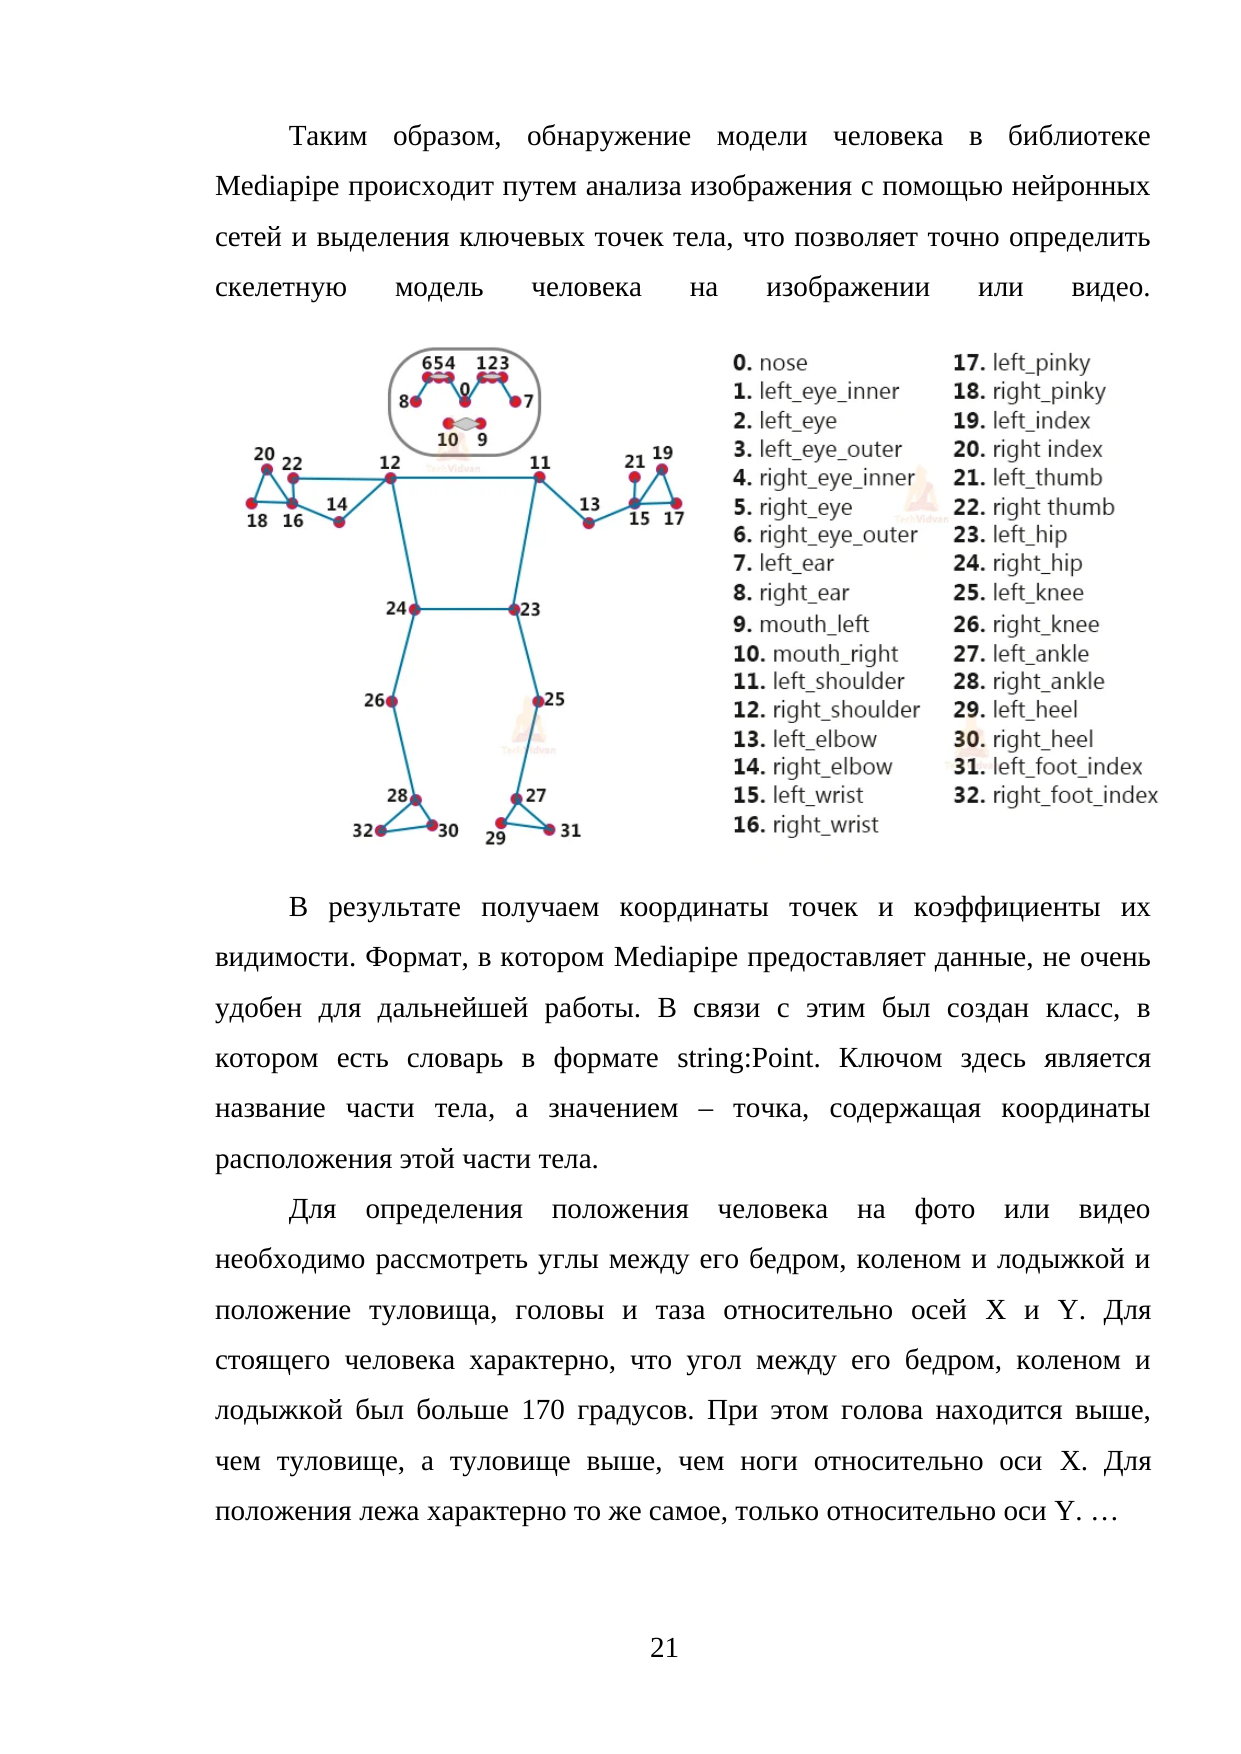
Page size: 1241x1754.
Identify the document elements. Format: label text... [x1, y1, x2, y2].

text Для определения положения человека на фото или видео необходимо рассмотреть углы между его бедром, коленом и лодыжкой и положение туловища, головы и таза относительно осей X и Y. Для стоящего человека характерно, что угол между его бедром, коленом и лодыжкой был больше 170 градусов. При этом голова находится выше, чем туловище, а туловище выше, чем ноги относительно оси X. Для положения лежа характерно то же самое, только относительно оси Y. … [215, 1191, 1152, 1527]
text В результате получаем координаты точек и коэффициенты их видимости. Формат, в котором Mediapipe предоставляет данные, не очень удобен для дальнейшей работы. В связи с этим был создан класс, в котором есть словарь в формате string:Point. Ключом здесь является название части тела, а значением – точка, содержащая координаты расположения этой части тела. [215, 889, 1152, 1174]
text Таким образом, обнаружение модели человека в библиотеке Mediapipe происходит путем анализа изображения с помощью нейронных сетей и выделения ключевых точек тела, что позволяет точно определить скелетную модель человека на изображении или видео. [215, 118, 1152, 319]
picture [214, 319, 1189, 873]
